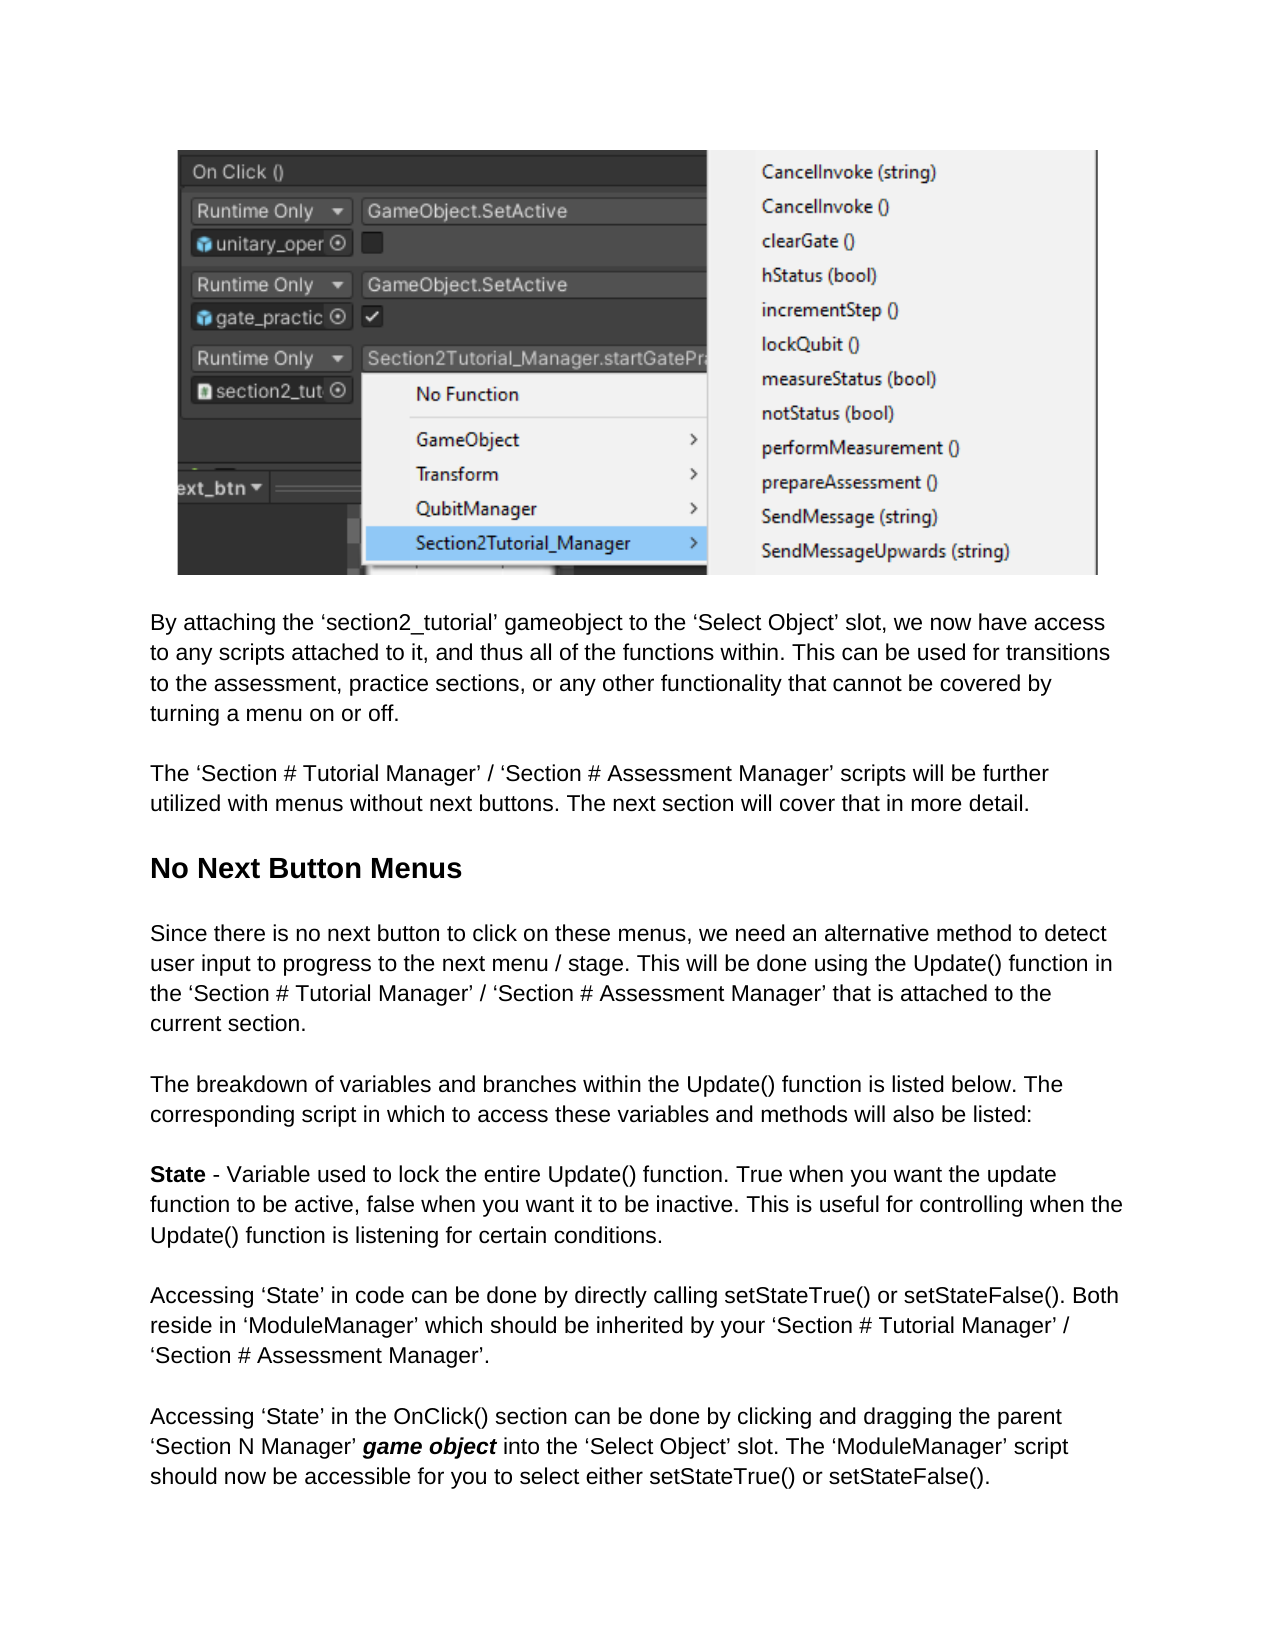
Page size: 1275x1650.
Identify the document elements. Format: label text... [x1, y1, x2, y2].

text No Next Button Menus [150, 851, 1125, 884]
text Accessing ‘State’ in code can be done by directly calling setStateTrue() or setStateFalse(). Both reside in ‘ModuleManager’ which should be inherited by your ‘Section # Tutorial Manager’ / ‘Section # Assessment Manager’. [150, 1282, 1125, 1369]
text The breakdown of variables and branches within the Update() function is listed below. The corresponding script in which to access these variables and methods will also be listed: [150, 1071, 1125, 1127]
text Since there is no next button to click on these menus, we need an alternative method to detect user input to progress to the next menu / stage. This will be done using the Update() function in the ‘Section # Tutorial Manager’ / ‘Section # Assessment Manager’ that is attached to the current section. [150, 919, 1125, 1036]
picture [177, 150, 1098, 575]
text State - Variable used to lock the entire Update() function. True when you want the update function to be active, false when you want it to be inactive. This is useful for controlling when the Update() function is listening for certain conditions. [150, 1161, 1125, 1248]
text Accessing ‘State’ in the OnClick() section can be done by clicking and dragging the parent ‘Section N Manager’ game object into the ‘Select Object’ slot. The ‘ModuleManager’ script should now be accessible for you to select either setStateTrue() or setStateFalse(). [150, 1403, 1125, 1489]
text The ‘Section # Tutorial Manager’ / ‘Section # Assessment Manager’ scripts will be further utilized with menus without next buttons. The next section will cover that in more detail. [150, 760, 1125, 817]
text By attaching the ‘section2_tutorial’ gameobject to the ‘Select Object’ slot, we now have access to any scripts attached to it, and thus all of the functions within. This can be used for transitions to the assessment, practice sections, or any other functionality that cannot be covered by turning a menu on or off. [150, 609, 1125, 726]
